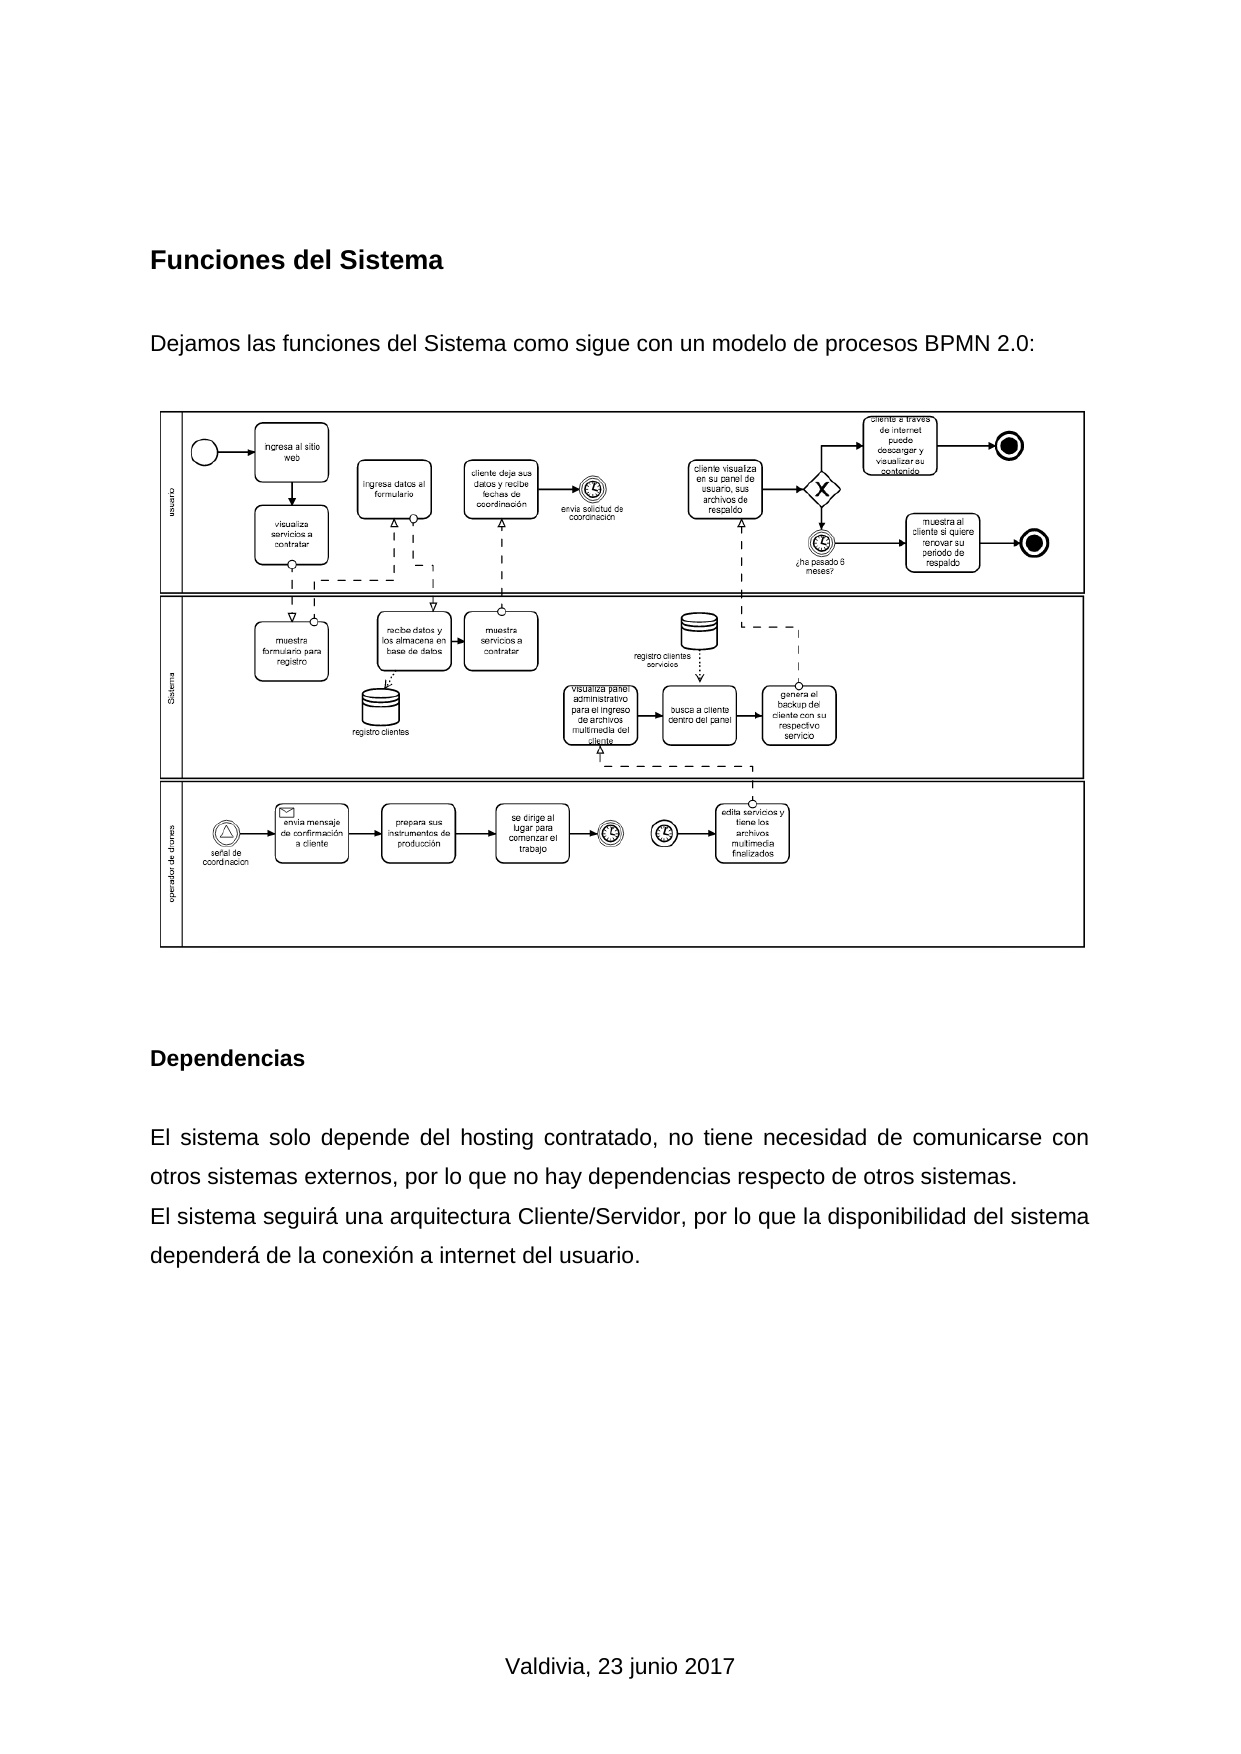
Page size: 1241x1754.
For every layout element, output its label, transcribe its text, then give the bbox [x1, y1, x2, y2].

text El sistema seguirá́ una arquitectura Cliente/Servidor, por lo que la disponibilidad del sistema dependerá́ de la conexión a internet del usuario. [150, 1203, 1090, 1269]
text Funciones del Sistema [150, 244, 1090, 275]
text Dejamos las funciones del Sistema como sigue con un modelo de procesos BPMN 2.0: [150, 330, 1090, 356]
picture [150, 409, 1091, 953]
text Dependencias [150, 1045, 1090, 1071]
text El sistema solo depende del hosting contratado, no tiene necesidad de comunicarse con otros sistemas externos, por lo que no hay dependencias respecto de otros sistemas. [150, 1124, 1090, 1190]
